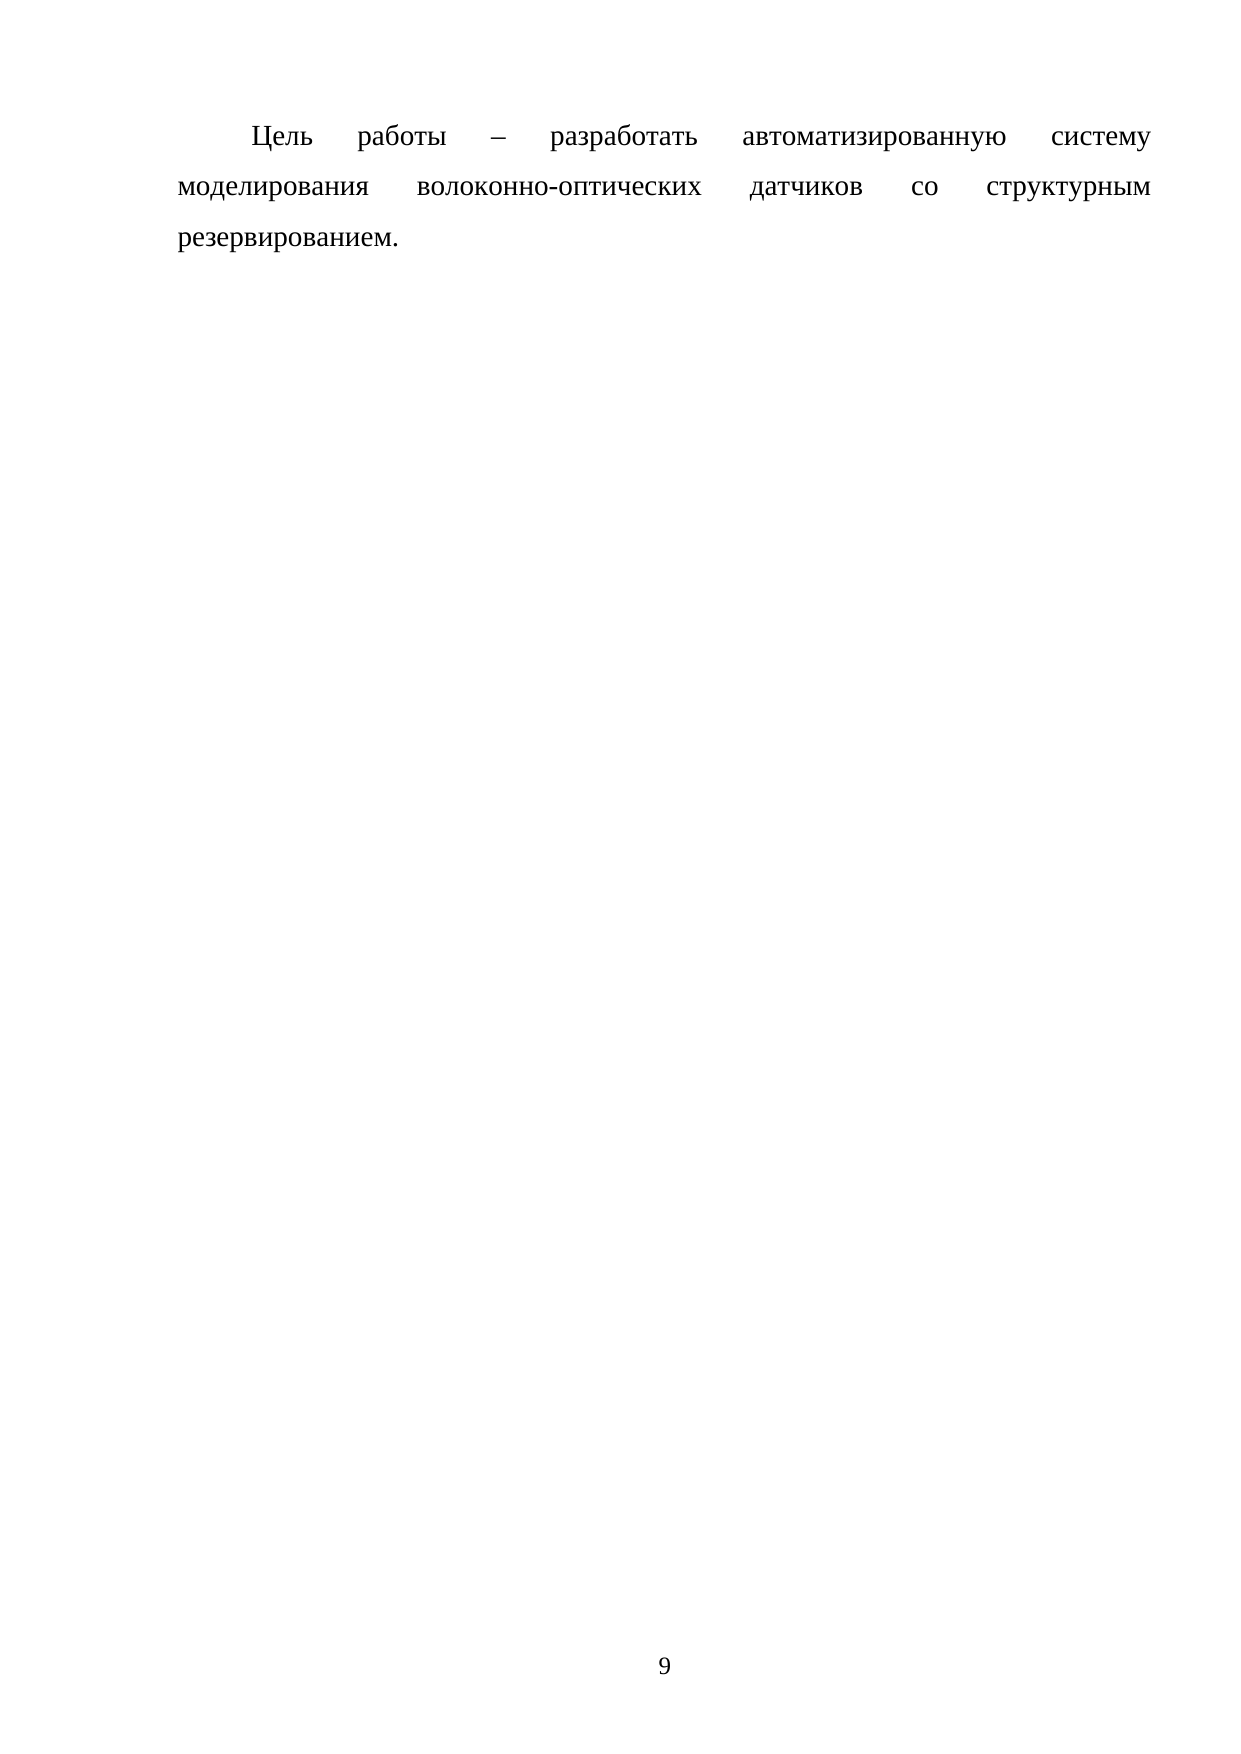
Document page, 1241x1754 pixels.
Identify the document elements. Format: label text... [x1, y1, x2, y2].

text Цель работы – разработать автоматизированную систему моделирования волоконно-оптических датчиков со структурным резервированием. [177, 118, 1152, 252]
